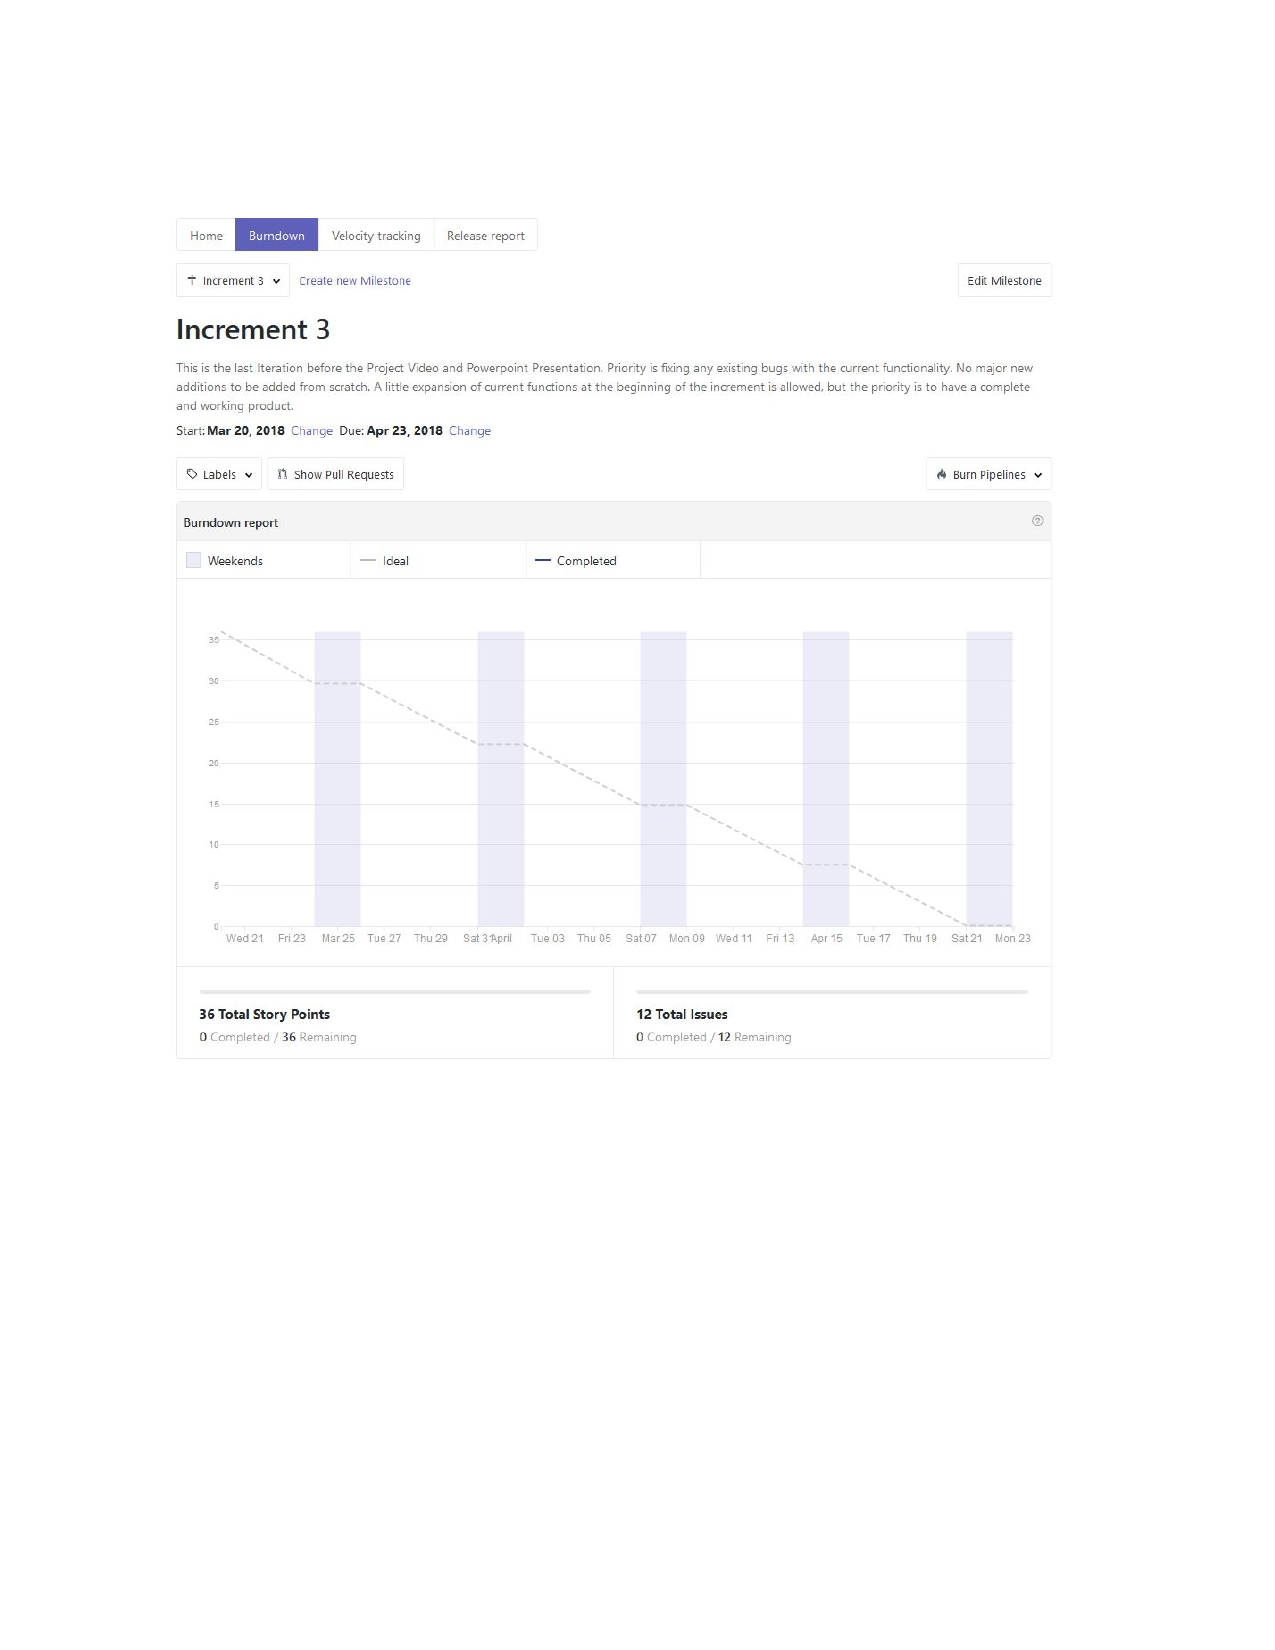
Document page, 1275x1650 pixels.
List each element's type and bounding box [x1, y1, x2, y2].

picture [134, 203, 1110, 1066]
